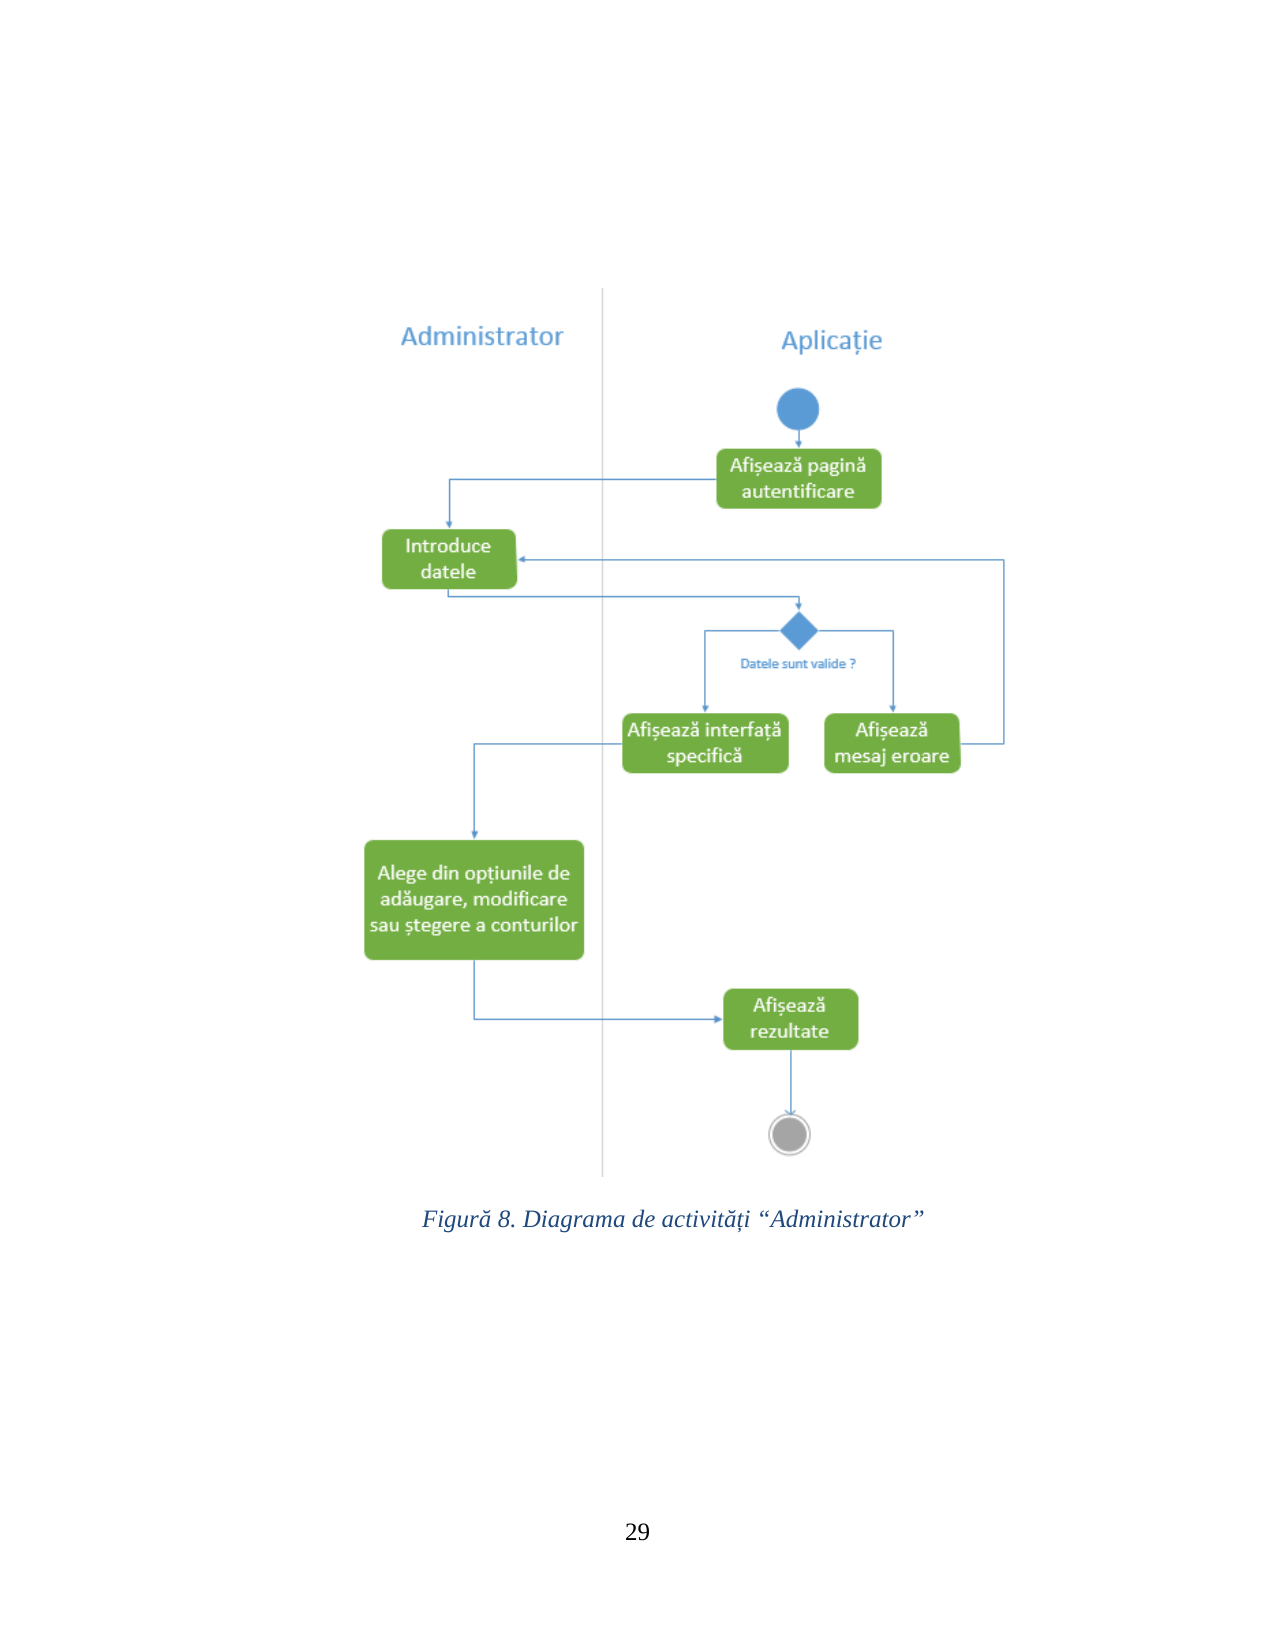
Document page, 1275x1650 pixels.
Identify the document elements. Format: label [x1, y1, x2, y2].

picture [258, 288, 1017, 1177]
